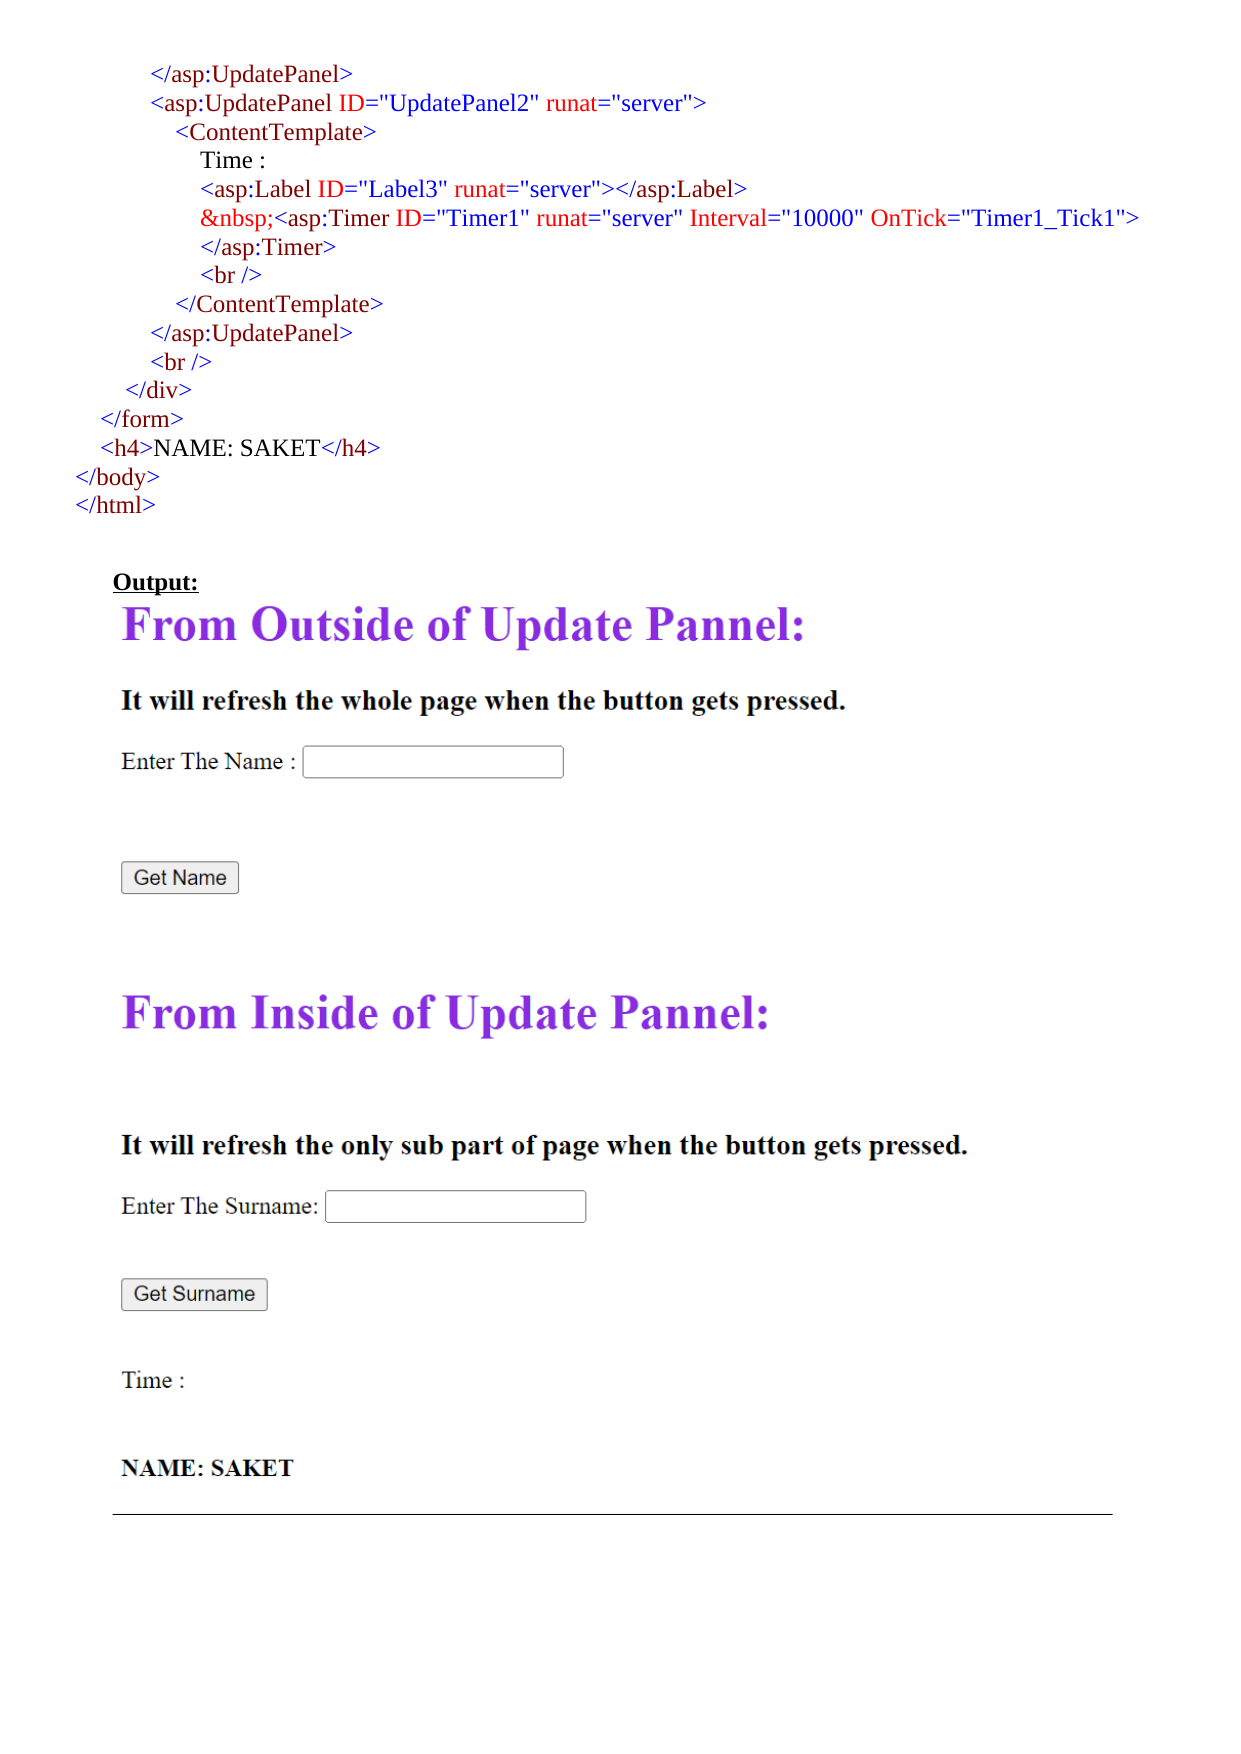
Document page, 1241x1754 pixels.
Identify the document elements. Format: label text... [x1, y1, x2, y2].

text </asp:Timer> [75, 232, 1165, 260]
text <br /> [75, 260, 1165, 289]
text </asp:UpdatePanel> [75, 59, 1165, 88]
text <br /> [75, 347, 1165, 375]
text </div> [75, 375, 1165, 404]
text <asp:UpdatePanel ID="UpdatePanel2" runat="server"> [75, 88, 1165, 117]
text <h4>NAME: SAKET</h4> [75, 433, 1165, 462]
text </form> [75, 404, 1165, 433]
text &nbsp;<asp:Timer ID="Timer1" runat="server" Interval="10000" OnTick="Timer1_Tick1"> [75, 203, 1165, 232]
text <asp:Label ID="Label3" runat="server"></asp:Label> [75, 174, 1165, 203]
picture [112, 597, 1113, 1515]
text Time : [75, 145, 1165, 174]
text </html> [75, 490, 1165, 519]
text </body> [75, 462, 1165, 490]
text </asp:UpdatePanel> [75, 318, 1165, 347]
text Output: [112, 567, 1165, 596]
text <ContentTemplate> [75, 117, 1165, 145]
text </ContentTemplate> [75, 289, 1165, 318]
